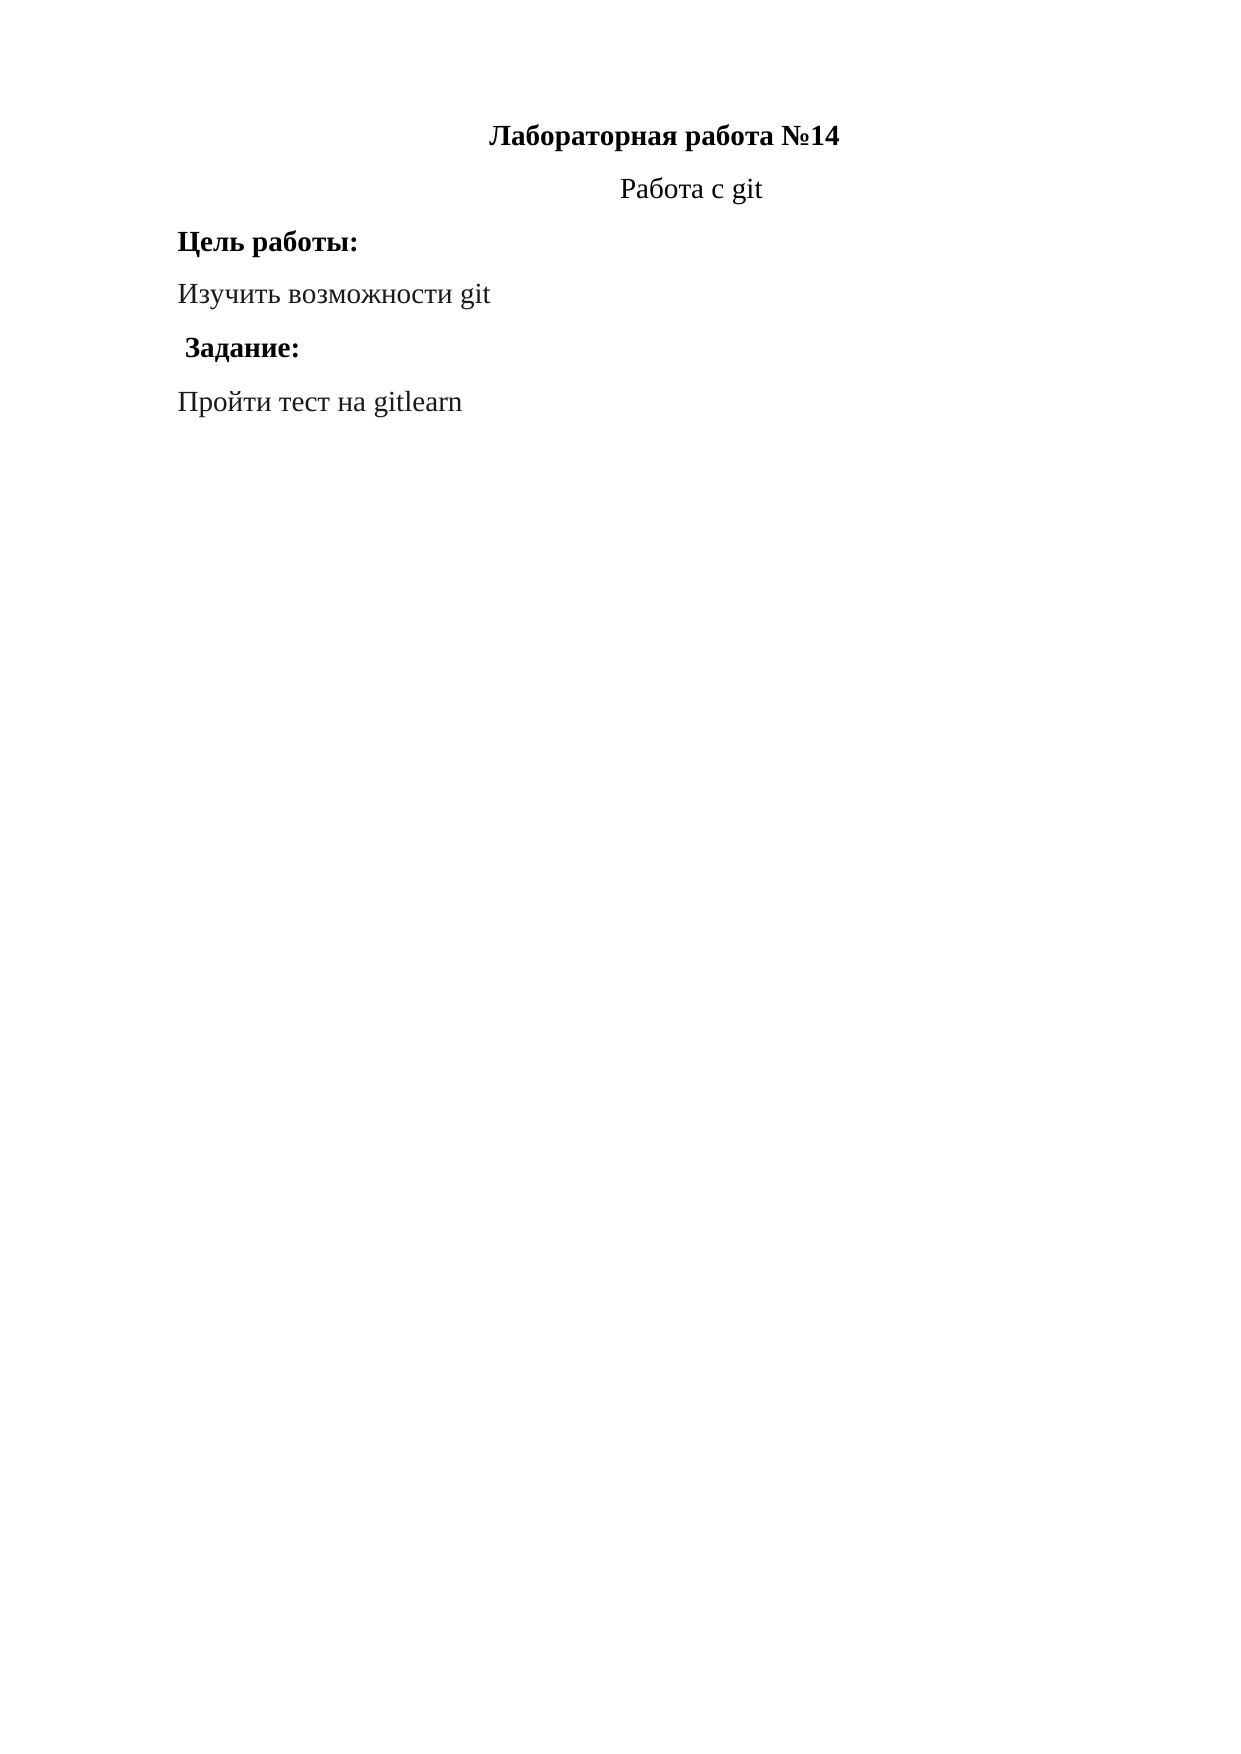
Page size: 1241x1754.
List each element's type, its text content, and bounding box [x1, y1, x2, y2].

text Цель работы: [177, 224, 1152, 257]
text Задание: [177, 330, 1152, 364]
text Работа с git [620, 171, 1152, 204]
text Пройти тест на gitlearn [177, 384, 1152, 418]
text Лабораторная работа №14 [177, 118, 1152, 152]
text Изучить возможности git [177, 277, 1152, 310]
